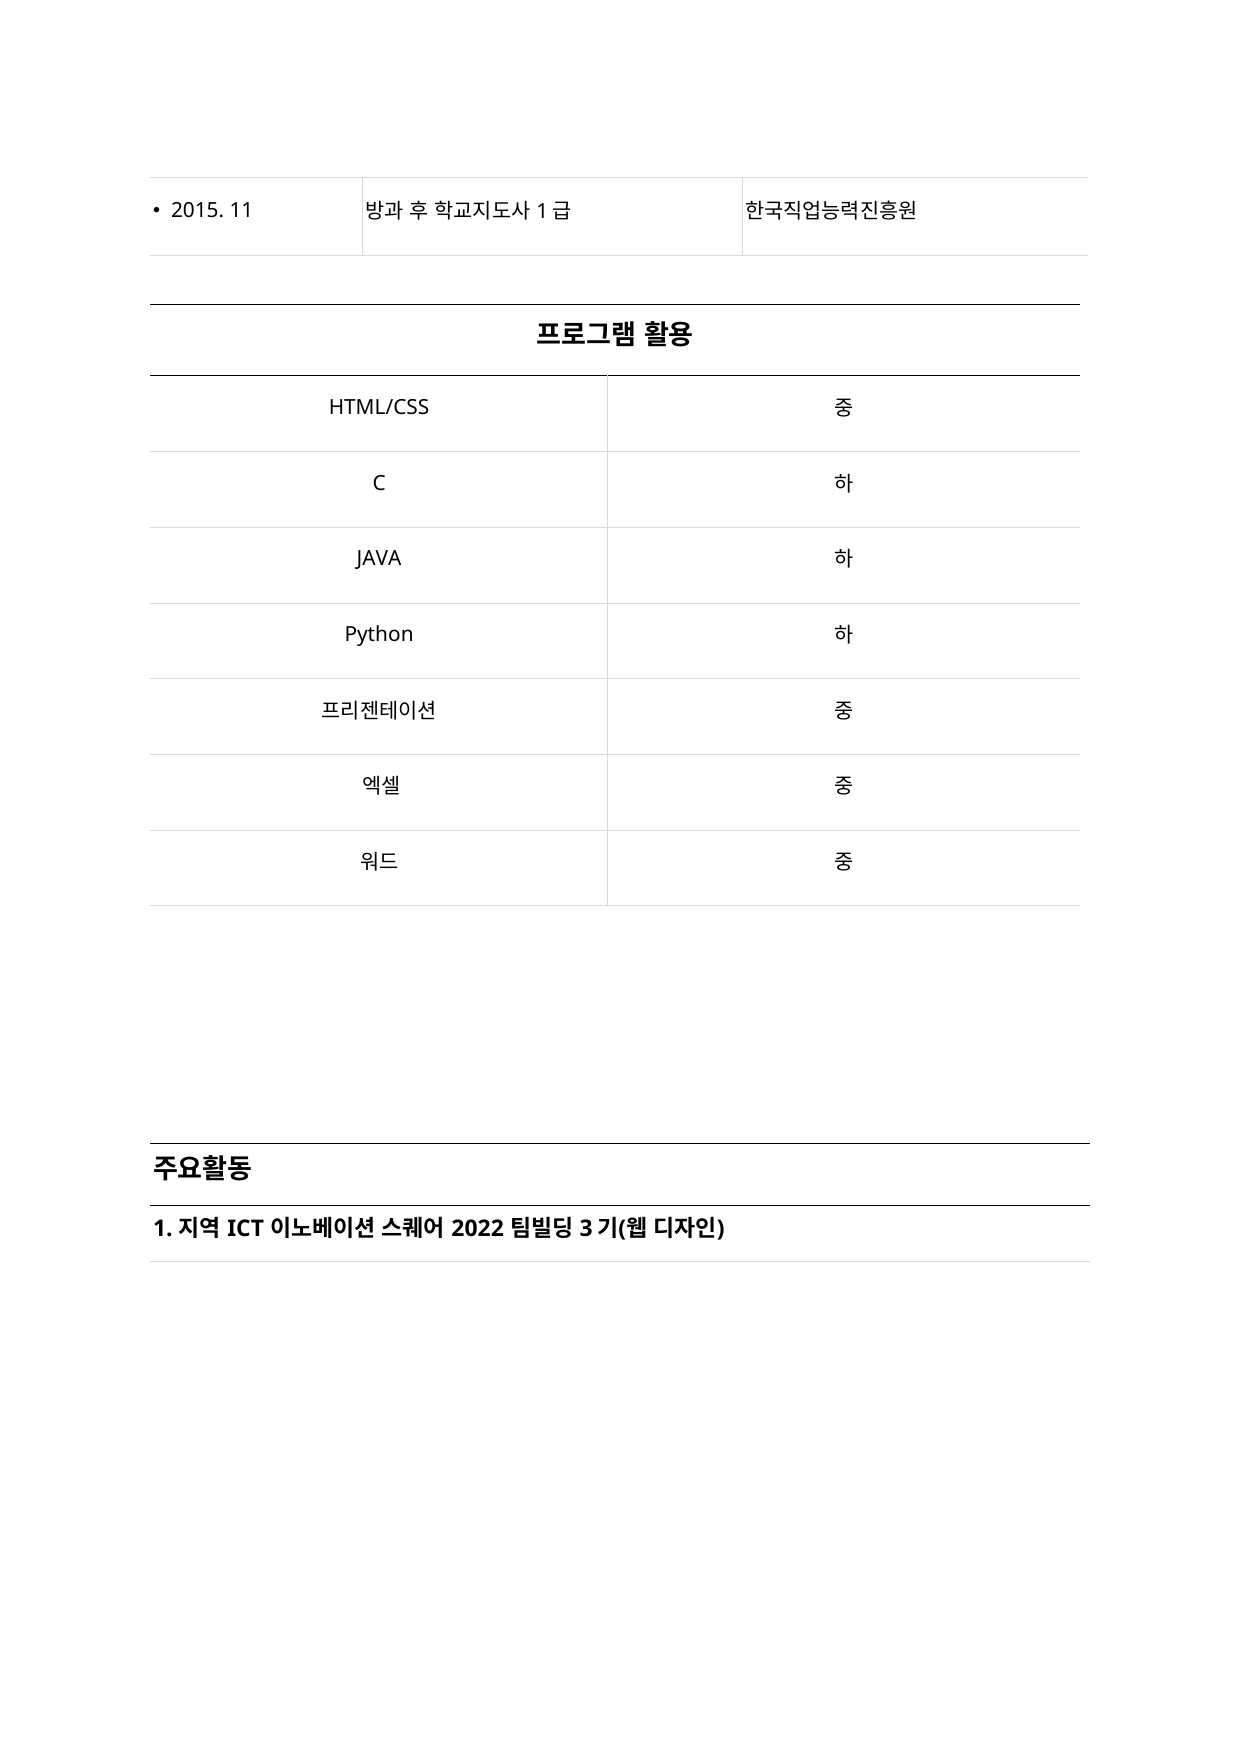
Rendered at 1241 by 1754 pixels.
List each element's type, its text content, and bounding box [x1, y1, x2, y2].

table_cell HTML/CSS [150, 376, 607, 451]
table_cell 1. 지역 ICT 이노베이션 스퀘어 2022 팀빌딩 3기(웹 디자인) [150, 1206, 1090, 1261]
table_cell 한국직업능력진흥원 [743, 178, 1087, 255]
table_cell 프리젠테이션 [150, 679, 607, 754]
table_cell 하 [608, 528, 1080, 602]
table_cell 방과 후 학교지도사 1급 [363, 178, 742, 255]
table_cell C [150, 452, 607, 527]
table_cell 중 [608, 831, 1080, 905]
table_cell 엑셀 [150, 755, 607, 830]
table_cell 중 [608, 679, 1080, 754]
table_header 프로그램 활용 [150, 305, 1080, 375]
table_cell 중 [608, 755, 1080, 830]
table_cell JAVA [150, 528, 607, 602]
table_cell 중 [608, 376, 1080, 451]
table_cell 하 [608, 604, 1080, 678]
table_cell 워드 [150, 831, 607, 905]
table_cell Python [150, 604, 607, 678]
table_header 주요활동 [150, 1144, 1090, 1205]
table_cell 하 [608, 452, 1080, 527]
table_cell 2015. 11 [150, 178, 362, 255]
